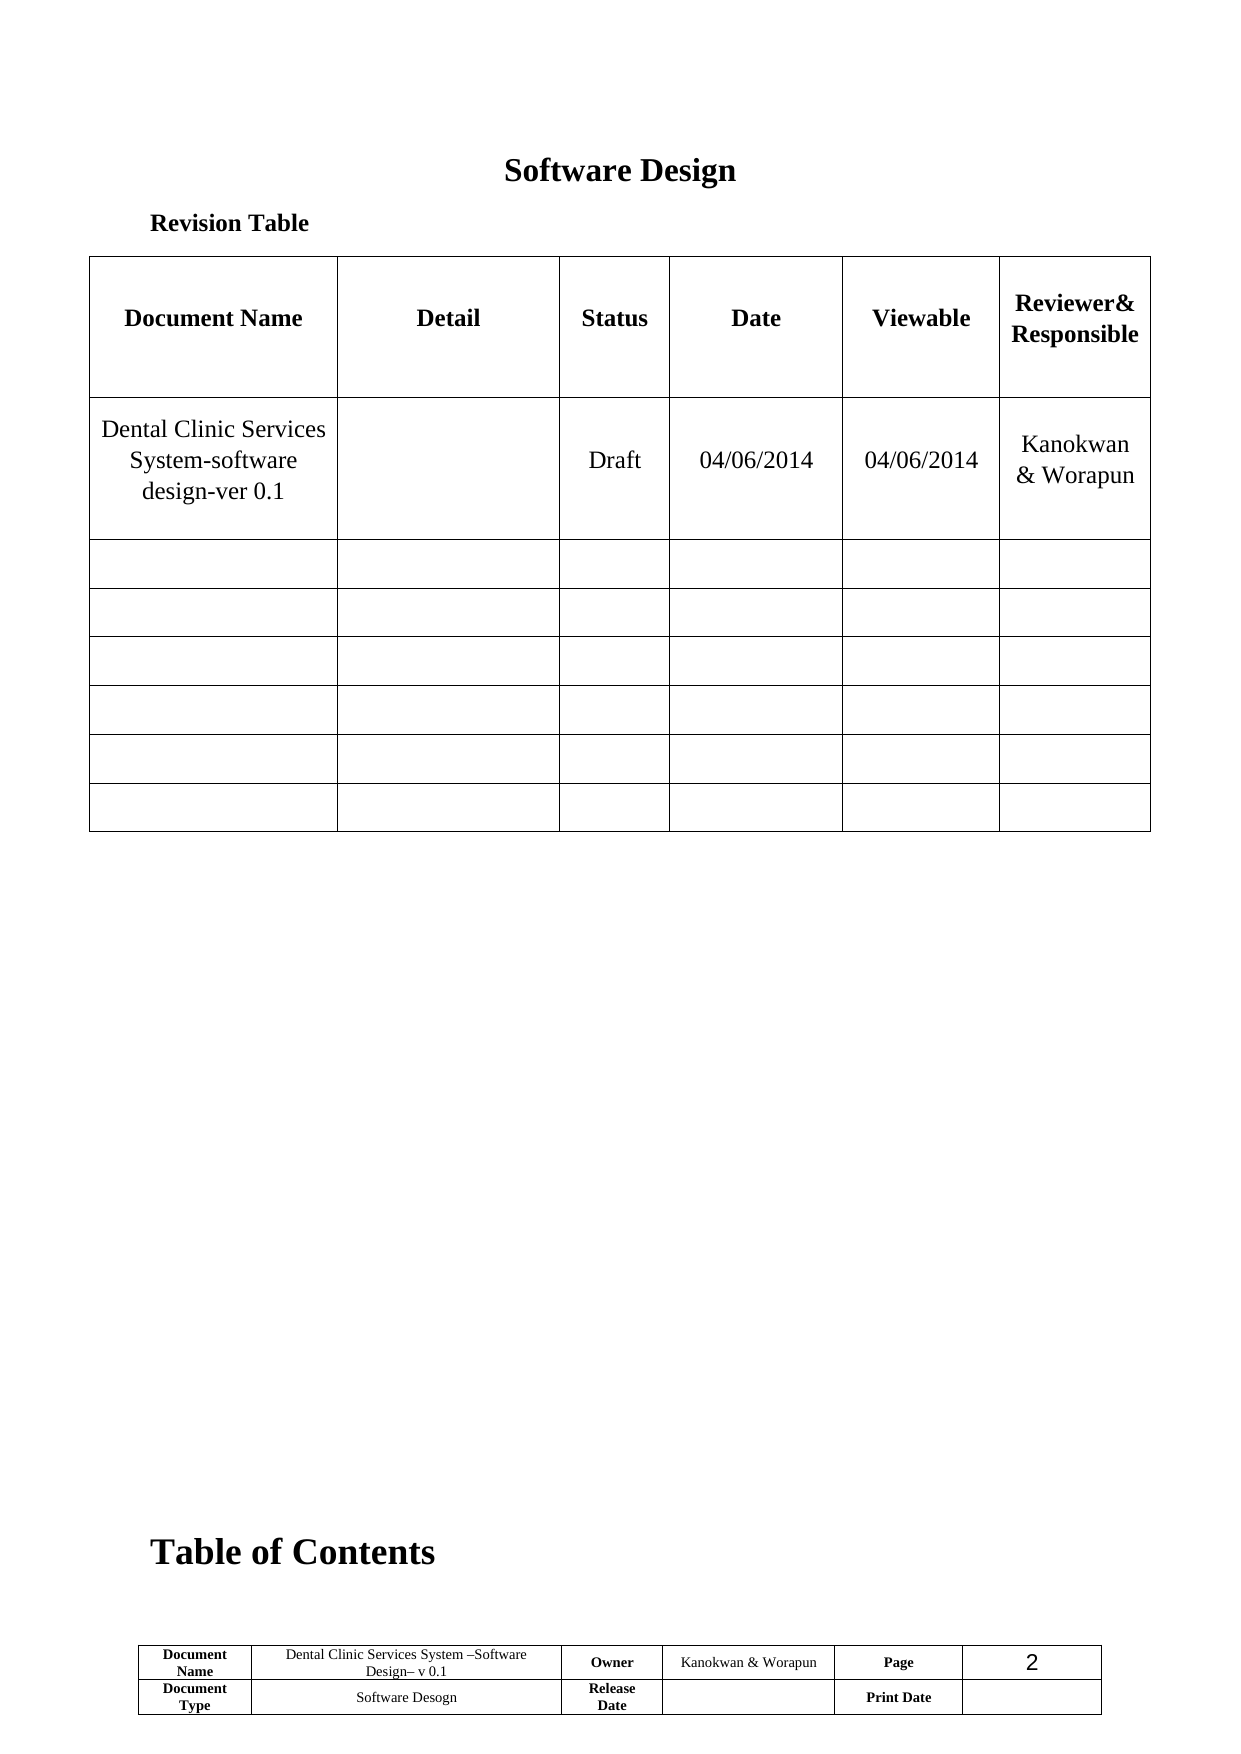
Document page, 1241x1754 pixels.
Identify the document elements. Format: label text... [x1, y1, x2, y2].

table_cell [1000, 686, 1150, 734]
table_cell [670, 589, 842, 636]
table_cell [843, 735, 999, 782]
text Software Design [150, 150, 1090, 188]
table_cell Dental Clinic Services System-software design-ver 0.1 [90, 398, 337, 539]
table_cell Draft [560, 398, 669, 539]
table_cell [670, 540, 842, 587]
table_header Detail [338, 257, 559, 397]
table_cell [338, 784, 559, 831]
table_header Status [560, 257, 669, 397]
table_cell [843, 589, 999, 636]
table_cell [560, 637, 669, 685]
text Revision Table [150, 208, 1090, 237]
table_cell [1000, 735, 1150, 782]
table_cell [338, 589, 559, 636]
table_cell [843, 686, 999, 734]
table_cell [338, 735, 559, 782]
table_cell [560, 589, 669, 636]
table_header Reviewer& Responsible [1000, 257, 1150, 397]
table_cell [90, 589, 337, 636]
table_cell [338, 637, 559, 685]
table_cell [1000, 589, 1150, 636]
table_cell [1000, 637, 1150, 685]
table_cell [90, 637, 337, 685]
table_cell 04/06/2014 [670, 398, 842, 539]
table_header Document Name [90, 257, 337, 397]
table_cell [1000, 540, 1150, 587]
table_cell [670, 637, 842, 685]
table_cell [90, 686, 337, 734]
table_cell [843, 784, 999, 831]
table_cell [560, 540, 669, 587]
table_cell [670, 784, 842, 831]
table_cell [560, 784, 669, 831]
table_cell Kanokwan & Worapun [1000, 398, 1150, 539]
table_cell [90, 540, 337, 587]
table_cell [1000, 784, 1150, 831]
table_cell 04/06/2014 [843, 398, 999, 539]
table_cell [670, 735, 842, 782]
table_cell [670, 686, 842, 734]
table_header Date [670, 257, 842, 397]
table_header Viewable [843, 257, 999, 397]
table_cell [338, 540, 559, 587]
table_cell [843, 637, 999, 685]
table_cell [560, 735, 669, 782]
table_cell [338, 398, 559, 539]
table_cell [843, 540, 999, 587]
table_cell [90, 784, 337, 831]
table_cell [90, 735, 337, 782]
table_cell [560, 686, 669, 734]
table_cell [338, 686, 559, 734]
